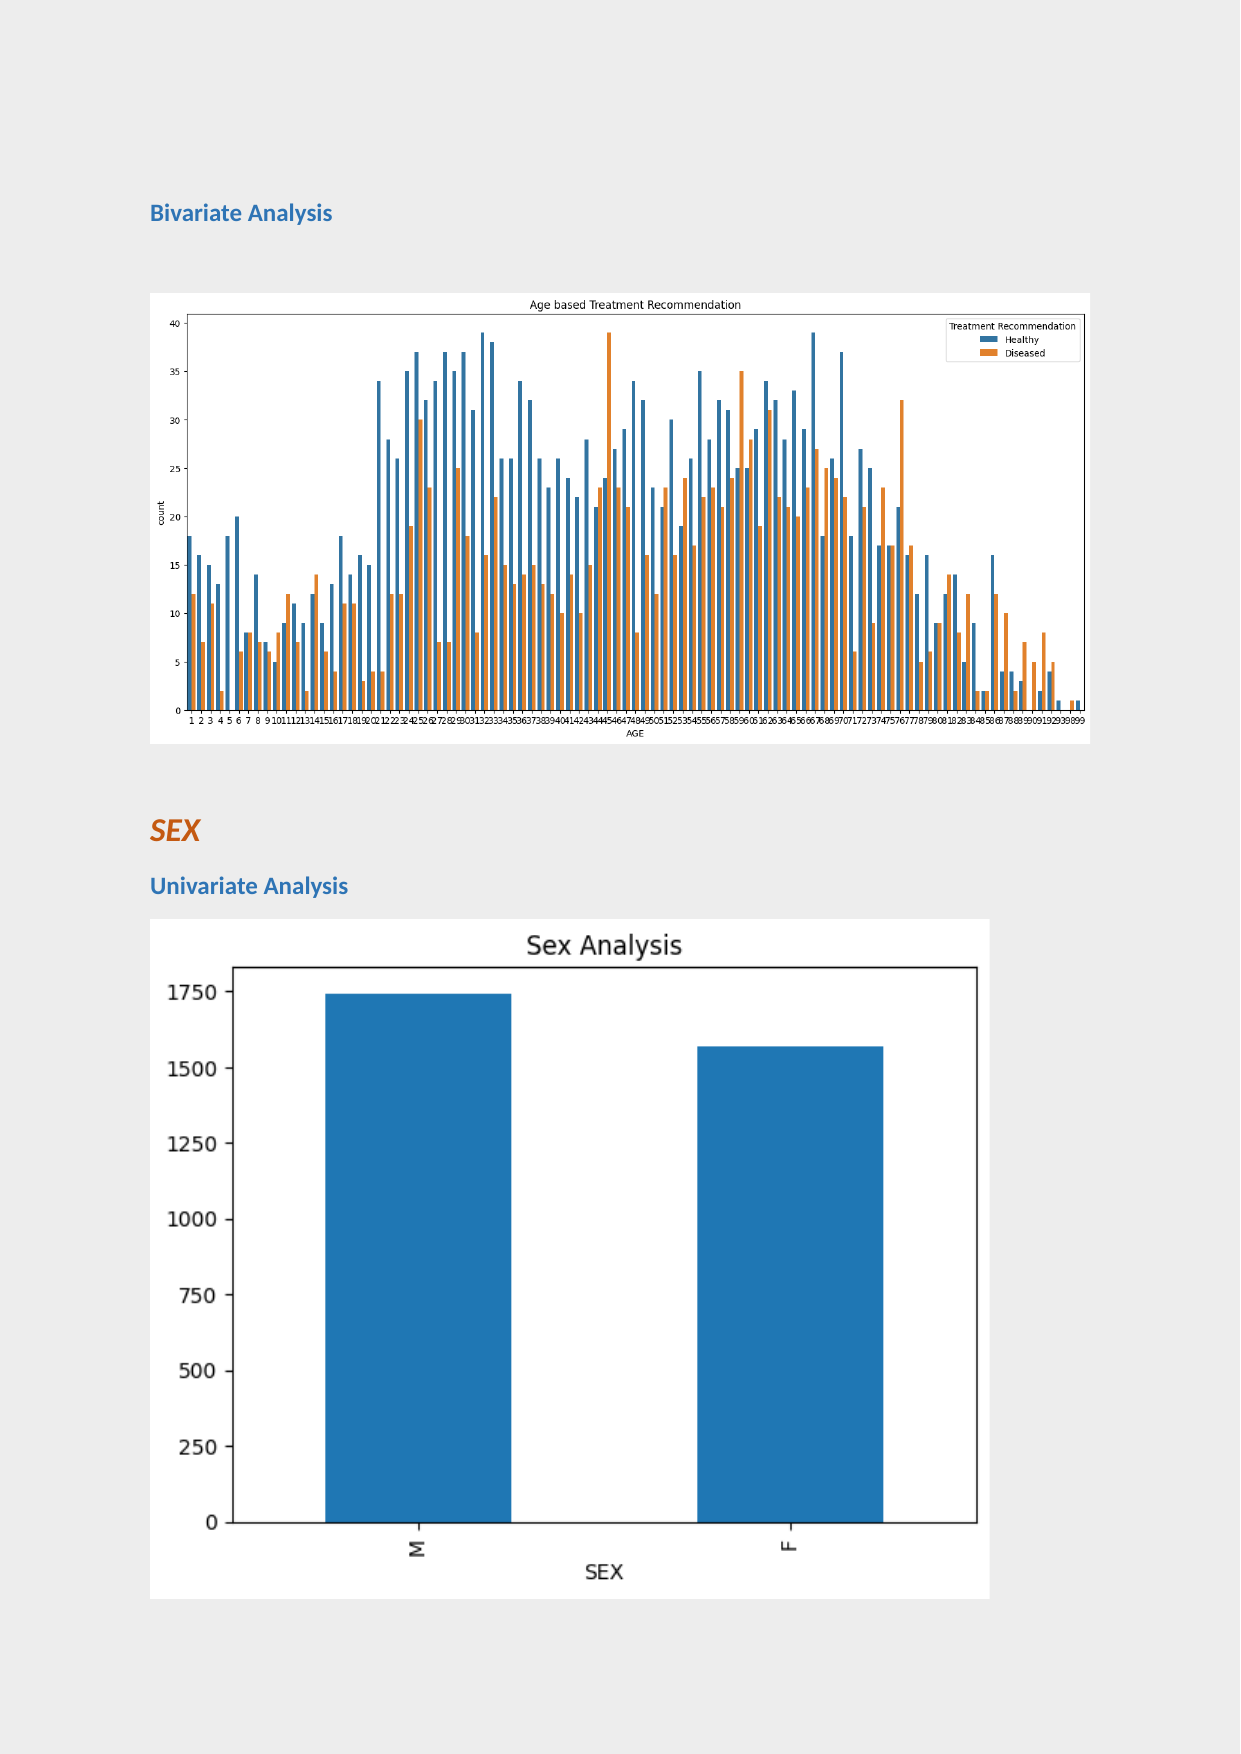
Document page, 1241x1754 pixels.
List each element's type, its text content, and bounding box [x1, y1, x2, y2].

text Bivariate Analysis [150, 197, 1090, 227]
picture [150, 293, 1091, 744]
picture [150, 919, 990, 1599]
text Univariate Analysis [150, 870, 1090, 901]
text SEX [150, 809, 1090, 850]
